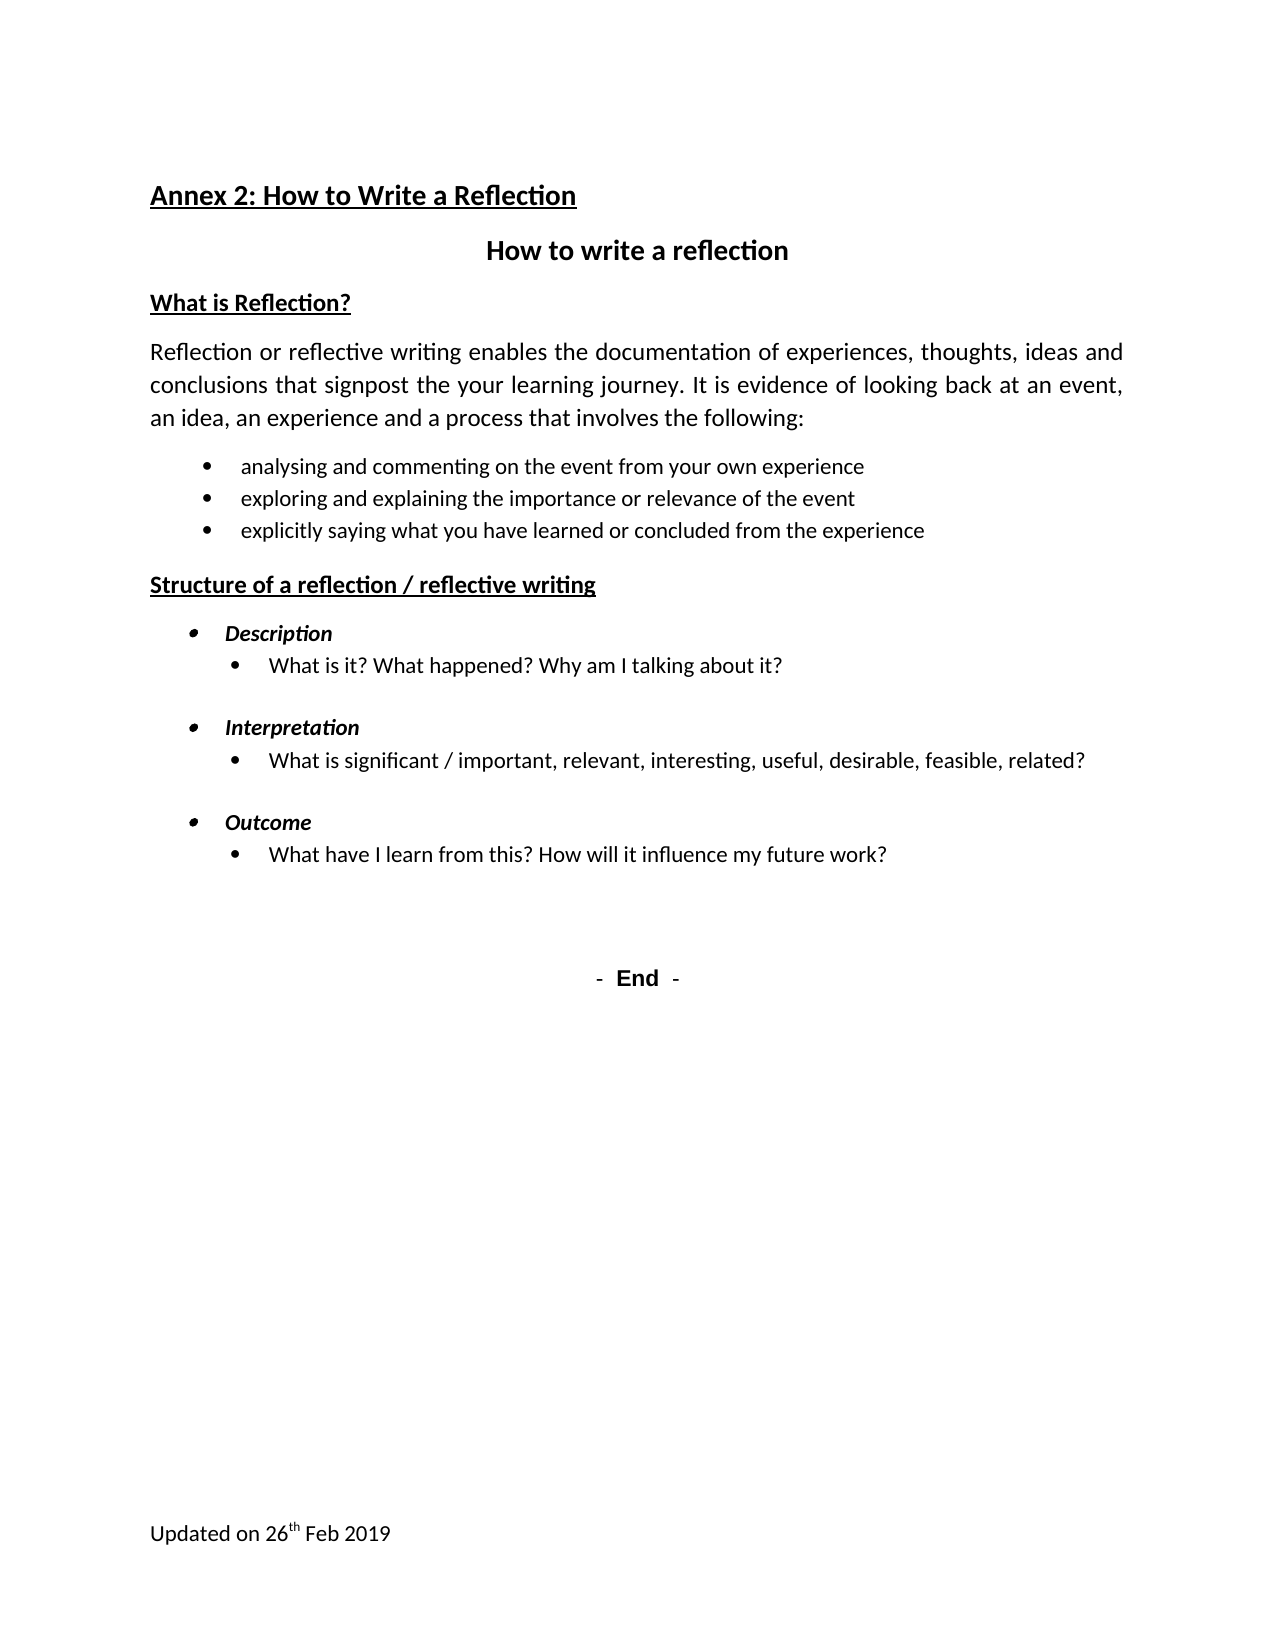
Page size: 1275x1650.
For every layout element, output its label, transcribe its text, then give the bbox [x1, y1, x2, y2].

list exploring and explaining the importance or relevance of the event [203, 484, 1125, 512]
list Outcome [187, 808, 1125, 836]
text How to write a reflection [150, 232, 1125, 267]
list Interpretation [187, 713, 1125, 742]
list analysing and commenting on the event from your own experience [203, 452, 1125, 480]
list explicitly saying what you have learned or concluded from the experience [203, 516, 1125, 544]
text - End - [150, 964, 1125, 991]
text Structure of a reflection / reflective writing [150, 569, 1125, 600]
list What is it? What happened? Why am I talking about it? [231, 651, 1125, 679]
list What have I learn from this? How will it influence my future work? [231, 840, 1125, 868]
text Annex 2: How to Write a Reflection [150, 177, 1125, 212]
list Description [187, 619, 1125, 647]
text What is Reflection? [150, 287, 1125, 317]
text Reflection or reflective writing enables the documentation of experiences, thoughts, ideas and conclusions that signpost the your learning journey. It is evidence of looking back at an event, an idea, an experience and a process that involves the following: [150, 337, 1125, 433]
list What is significant / important, relevant, interesting, useful, desirable, feasible, related? [231, 746, 1125, 774]
